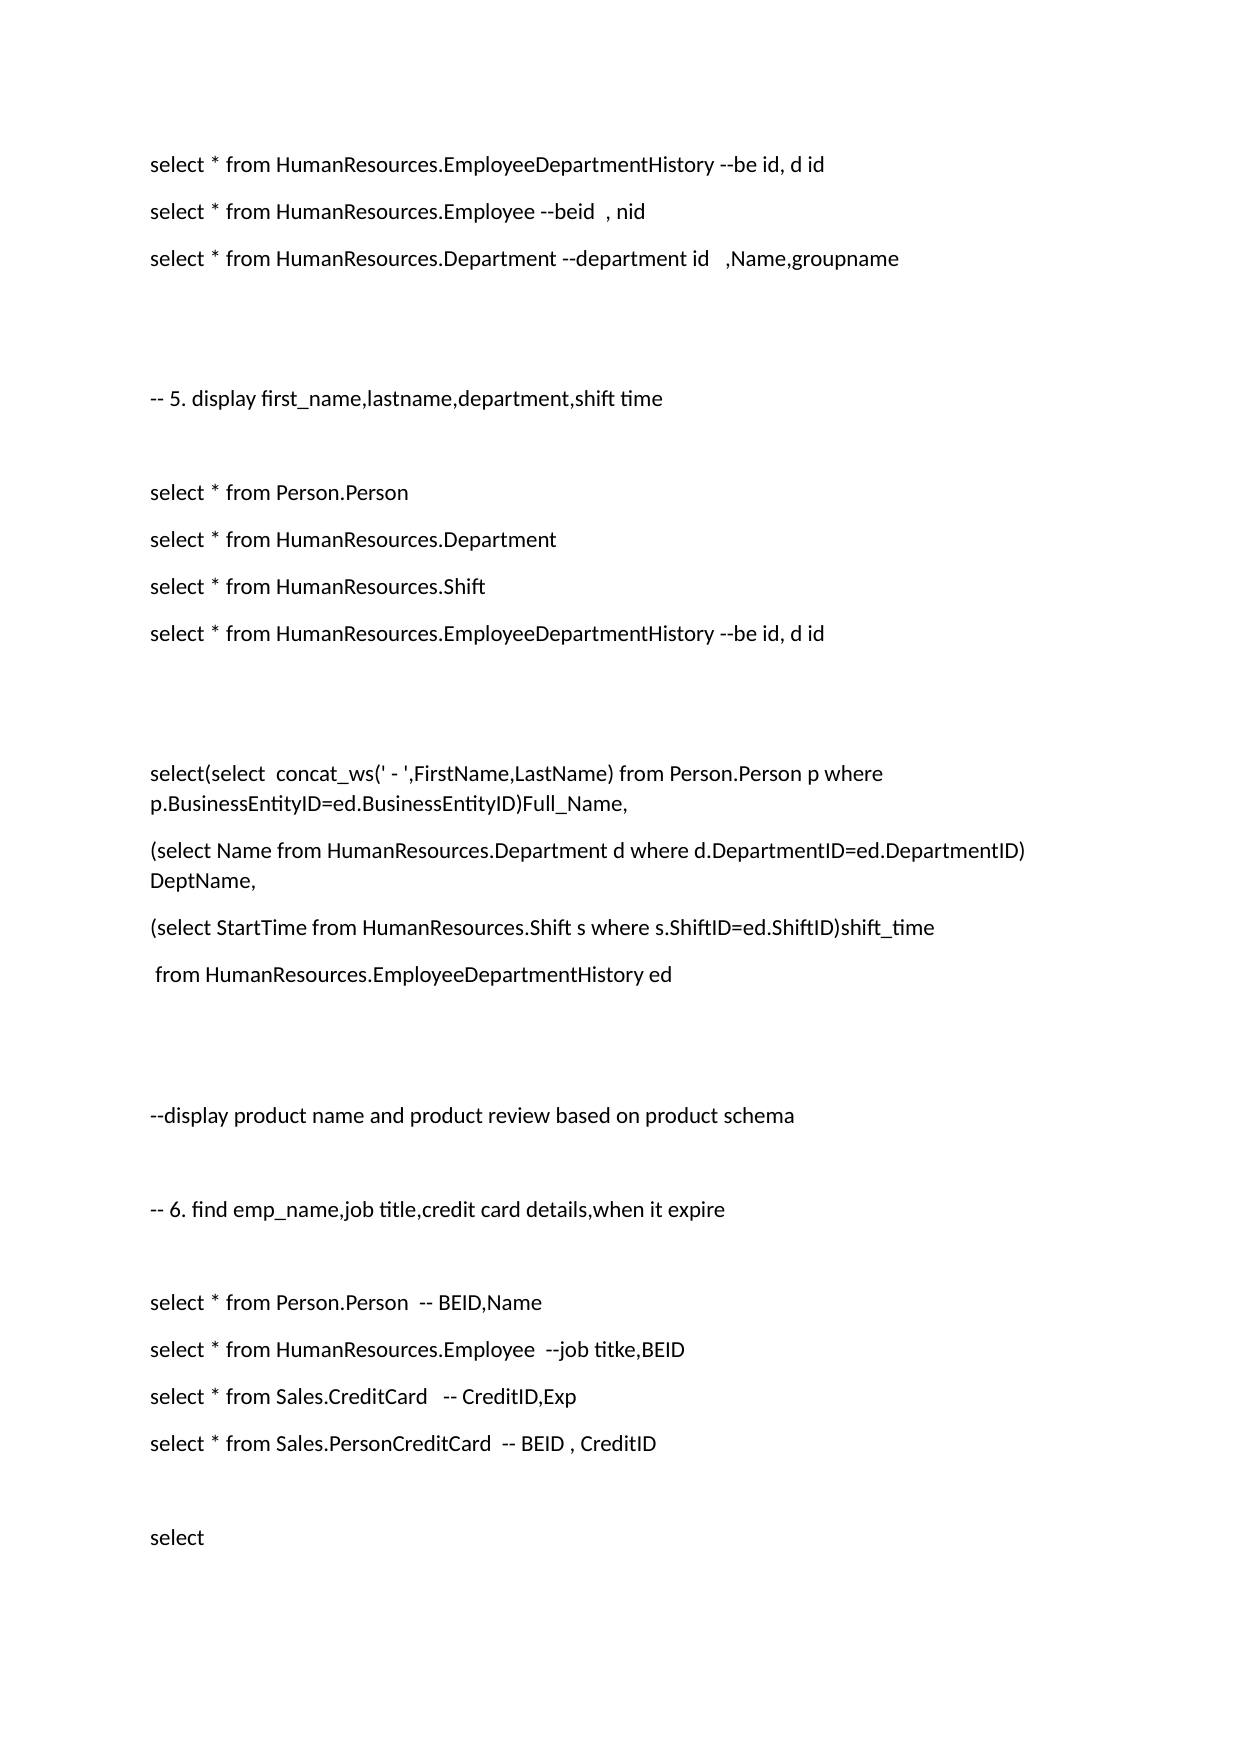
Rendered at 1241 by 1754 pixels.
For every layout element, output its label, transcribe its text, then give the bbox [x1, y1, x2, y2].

text select * from Person.Person [150, 478, 1090, 506]
text select(select concat_ws(' - ',FirstName,LastName) from Person.Person p where p.BusinessEntityID=ed.BusinessEntityID)Full_Name, [150, 759, 1090, 818]
text select * from HumanResources.Department [150, 525, 1090, 553]
text (select Name from HumanResources.Department d where d.DepartmentID=ed.DepartmentID) DeptName, [150, 836, 1090, 895]
text (select StartTime from HumanResources.Shift s where s.ShiftID=ed.ShiftID)shift_time [150, 913, 1090, 942]
text from HumanResources.EmployeeDepartmentHistory ed [150, 960, 1090, 988]
text select * from HumanResources.Department --department id ,Name,groupname [150, 244, 1090, 272]
text select * from HumanResources.Shift [150, 572, 1090, 600]
text select * from HumanResources.Employee --beid , nid [150, 197, 1090, 225]
text select * from Sales.CreditCard -- CreditID,Exp [150, 1382, 1090, 1410]
text -- 6. find emp_name,job title,credit card details,when it expire [150, 1195, 1090, 1223]
text select * from Person.Person -- BEID,Name [150, 1288, 1090, 1317]
text select * from HumanResources.EmployeeDepartmentHistory --be id, d id [150, 150, 1090, 178]
text select * from HumanResources.Employee --job titke,BEID [150, 1335, 1090, 1363]
text -- 5. display first_name,lastname,department,shift time [150, 384, 1090, 412]
text --display product name and product review based on product schema [150, 1101, 1090, 1129]
text select * from HumanResources.EmployeeDepartmentHistory --be id, d id [150, 619, 1090, 647]
text select [150, 1523, 1090, 1551]
text select * from Sales.PersonCreditCard -- BEID , CreditID [150, 1429, 1090, 1457]
